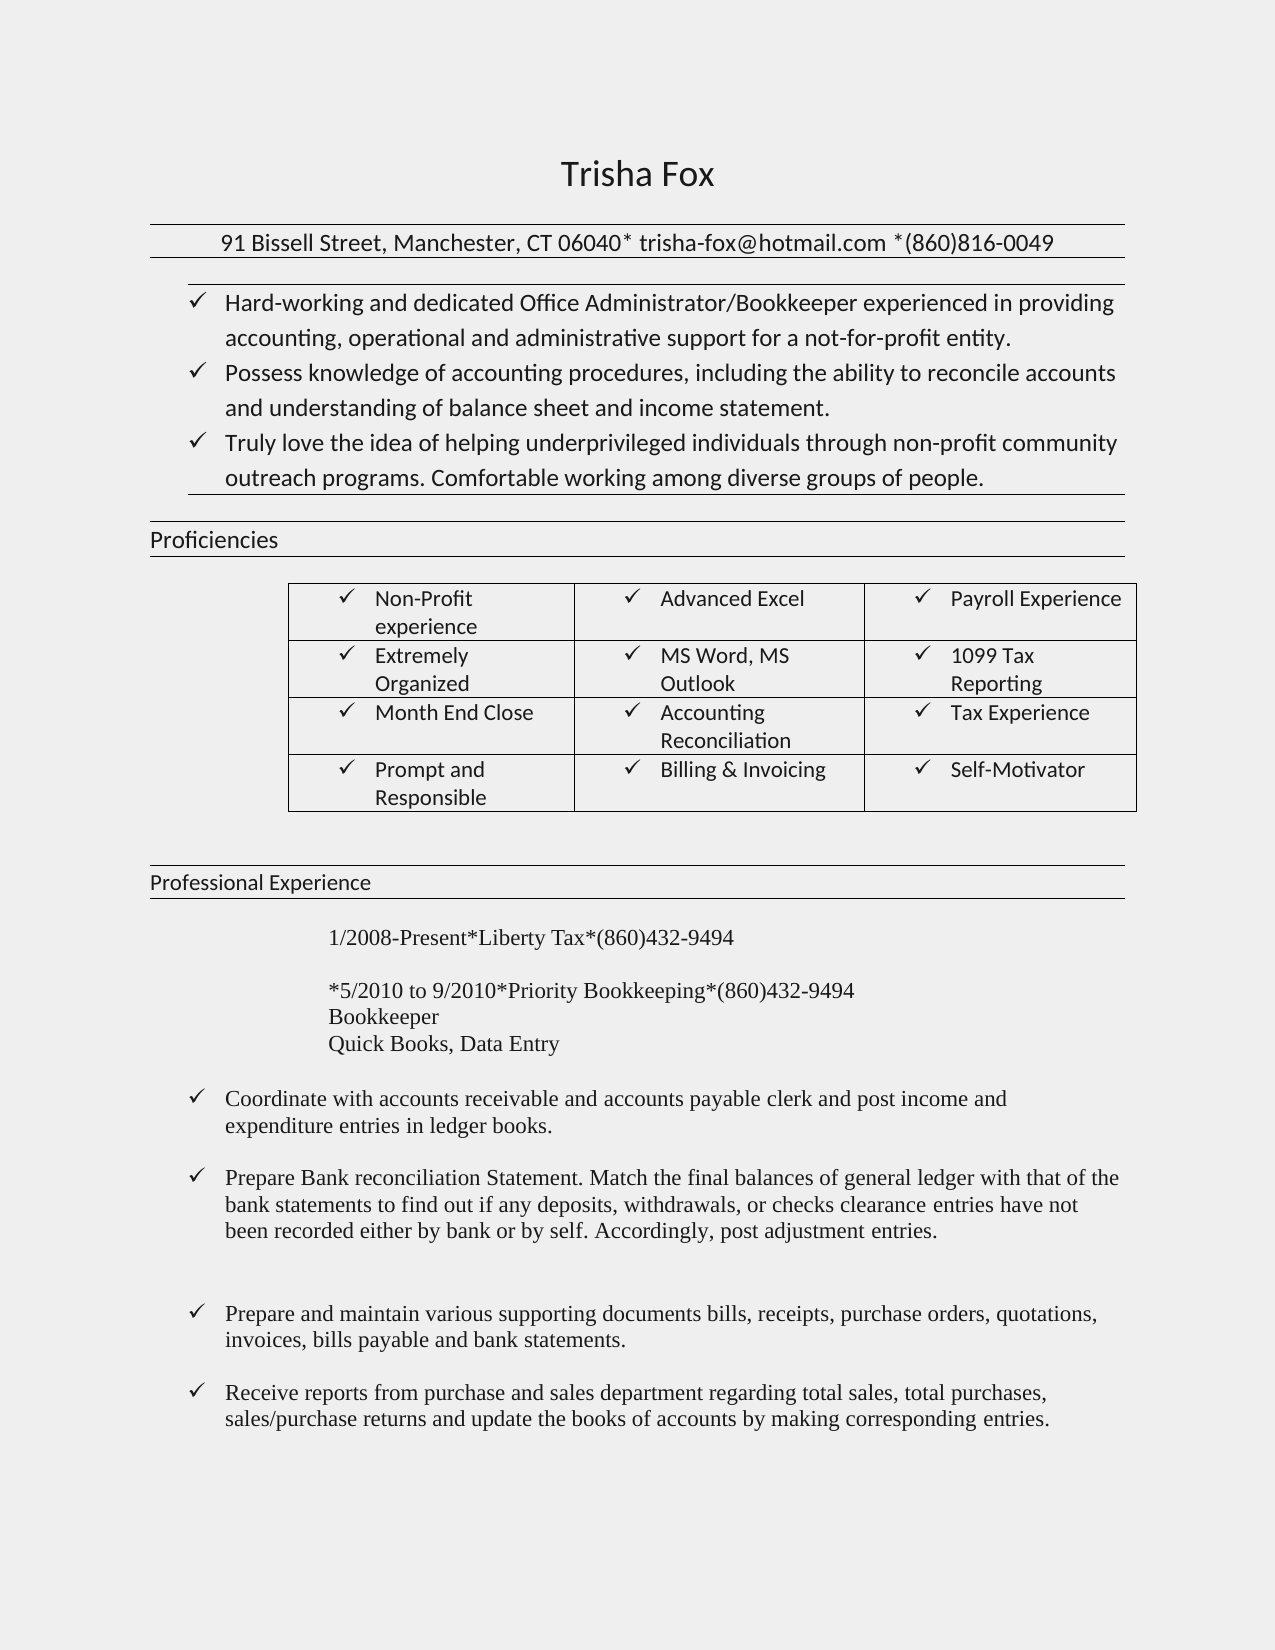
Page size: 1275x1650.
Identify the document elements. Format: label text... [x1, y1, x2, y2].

list Hard-working and dedicated Office Administrator/Bookkeeper experienced in providing accounting, operational and administrative support for a not-for-profit entity. [187, 285, 1125, 352]
table_cell Billing & Invoicing [575, 755, 864, 811]
text *5/2010 to 9/2010*Priority Bookkeeping*(860)432-9494 [328, 977, 1125, 1003]
table_cell 1099 Tax Reporting [865, 641, 1136, 697]
list Possess knowledge of accounting procedures, including the ability to reconcile accounts and understanding of balance sheet and income statement. [187, 353, 1125, 422]
text 1/2008-Present*Liberty Tax*(860)432-9494 [328, 924, 1125, 951]
text Proficiencies [150, 522, 1125, 556]
table_header Payroll Experience [865, 584, 1136, 640]
text 91 Bissell Street, Manchester, CT 06040* trisha-fox@hotmail.com *(860)816-0049 [150, 225, 1125, 257]
table_cell Prompt and Responsible [289, 755, 574, 811]
list Coordinate with accounts receivable and accounts payable clerk and post income and expenditure entries in ledger books. [187, 1085, 1125, 1138]
list Prepare Bank reconciliation Statement. Match the final balances of general ledger with that of the bank statements to find out if any deposits, withdrawals, or checks clearance entries have not been recorded either by bank or by self. Accordingly, post adjustment entries. [187, 1164, 1125, 1243]
table_header Non-Profit experience [289, 584, 574, 640]
table_cell Month End Close [289, 698, 574, 754]
table_header Advanced Excel [575, 584, 864, 640]
list Truly love the idea of helping underprivileged individuals through non-profit community outreach programs. Comfortable working among diverse groups of people. [187, 423, 1125, 495]
list Receive reports from purchase and sales department regarding total sales, total purchases, sales/purchase returns and update the books of accounts by making corresponding entries. [187, 1379, 1125, 1432]
table_cell Self-Motivator [865, 755, 1136, 811]
list Prepare and maintain various supporting documents bills, receipts, purchase orders, quotations, invoices, bills payable and bank statements. [187, 1300, 1125, 1353]
table_cell Extremely Organized [289, 641, 574, 697]
table_cell MS Word, MS Outlook [575, 641, 864, 697]
text Professional Experience [150, 866, 1125, 898]
text Bookkeeper [328, 1003, 1125, 1030]
table_cell Tax Experience [865, 698, 1136, 754]
text Trisha Fox [150, 150, 1125, 196]
table_cell Accounting Reconciliation [575, 698, 864, 754]
text Quick Books, Data Entry [328, 1030, 1125, 1056]
